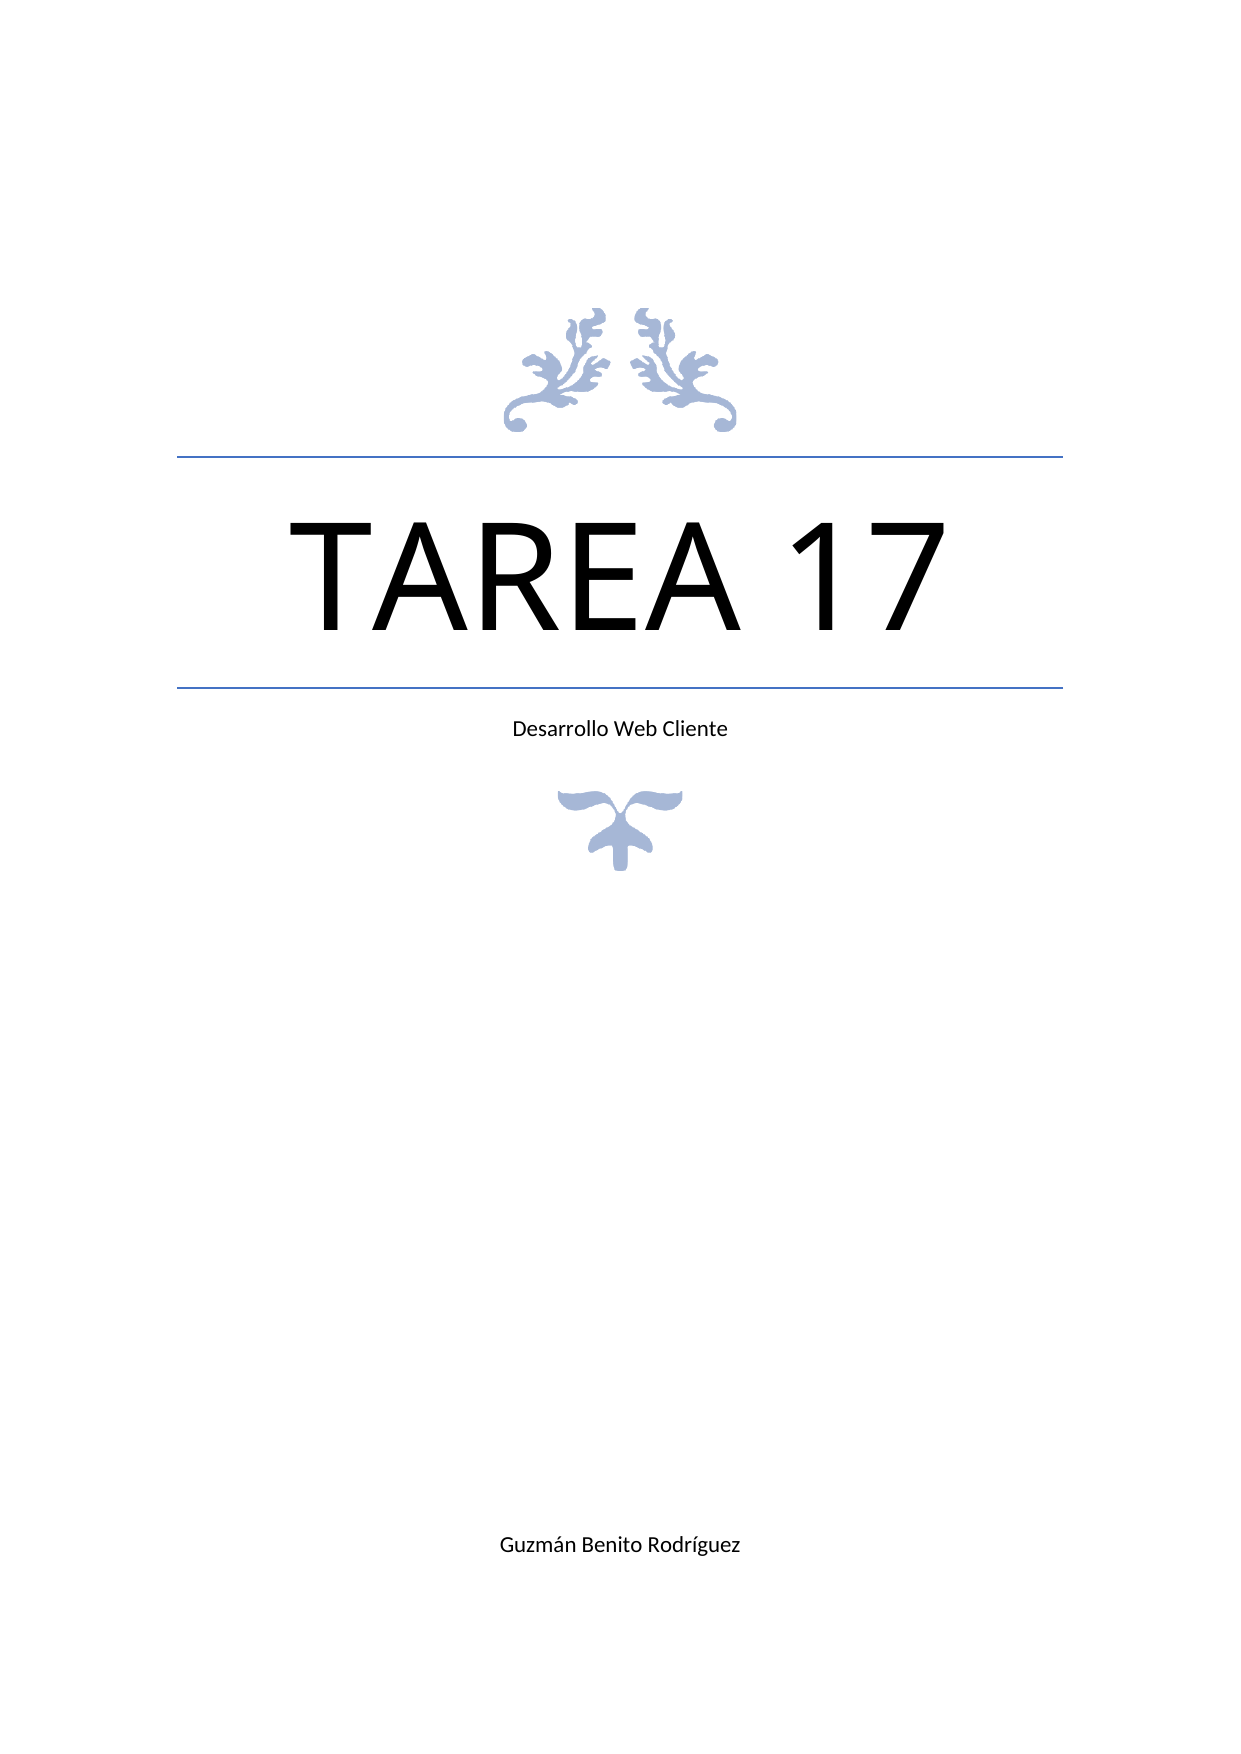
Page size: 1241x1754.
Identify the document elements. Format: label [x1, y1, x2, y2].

picture [557, 791, 683, 871]
picture [503, 308, 737, 432]
